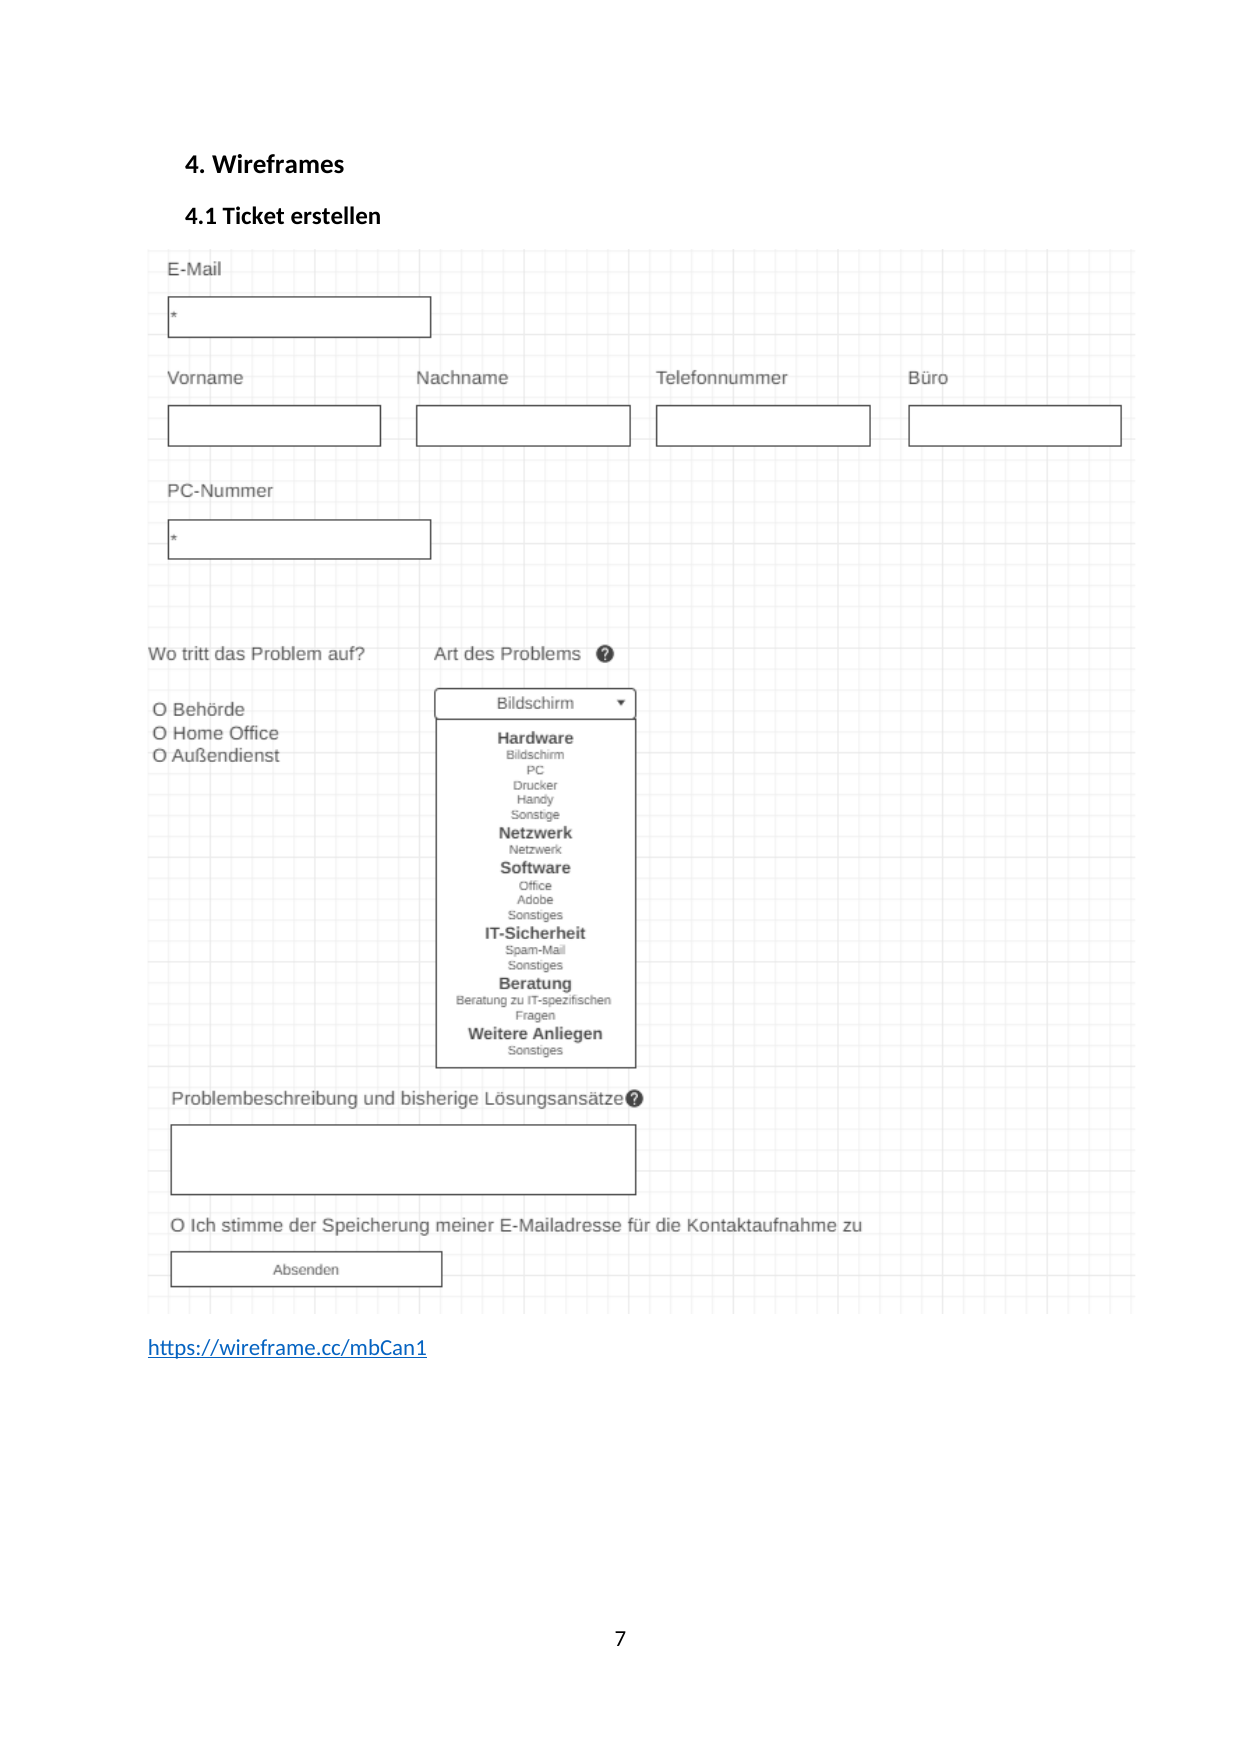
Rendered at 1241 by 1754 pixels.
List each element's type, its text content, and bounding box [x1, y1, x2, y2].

text Wireframes [185, 148, 1093, 181]
text Ticket erstellen [185, 200, 1093, 230]
picture [147, 249, 1136, 1314]
text https://wireframe.cc/mbCan1 [148, 1333, 1093, 1361]
